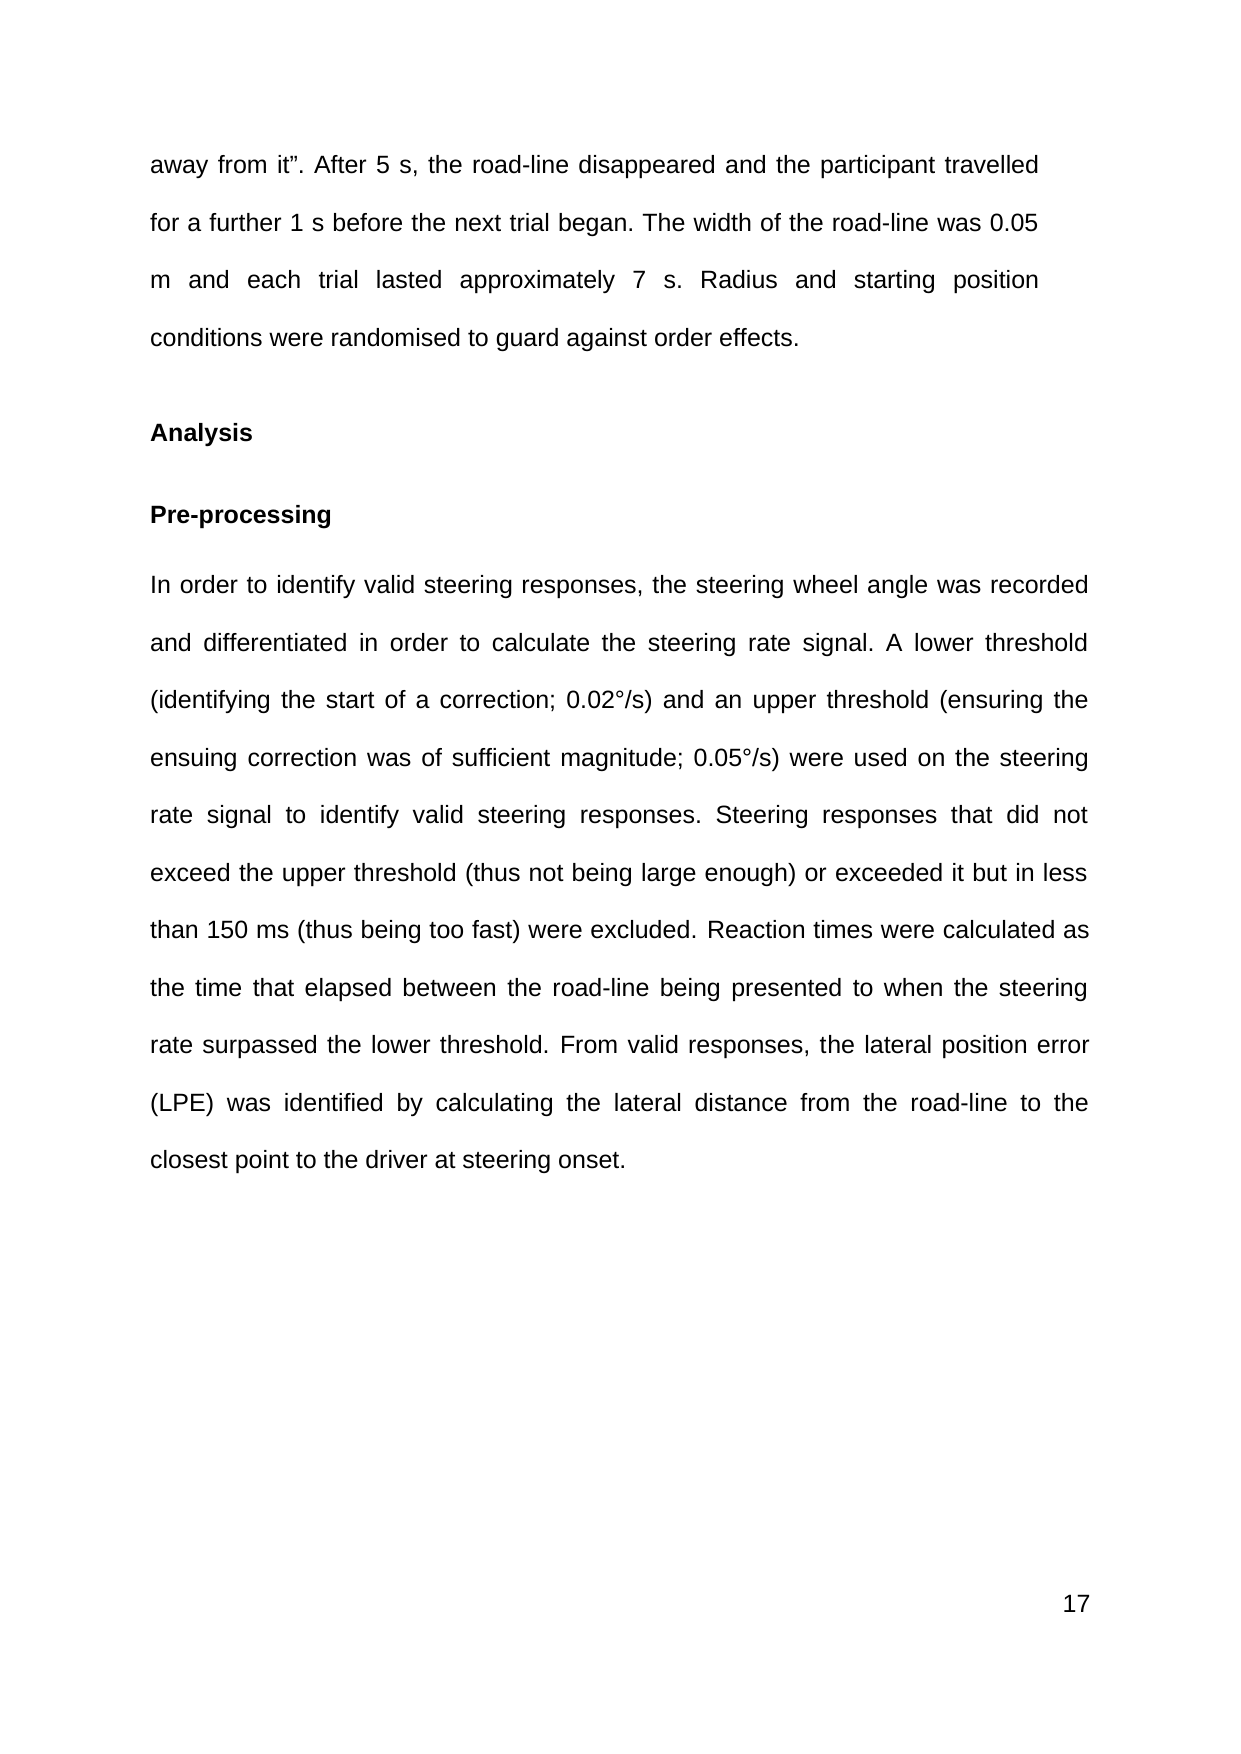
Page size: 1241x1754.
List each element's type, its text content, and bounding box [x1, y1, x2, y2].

subtitle Analysis [150, 417, 1090, 446]
subtitle Pre-processing [150, 500, 1090, 529]
text In order to identify valid steering responses, the steering wheel angle was recorded and differentiated in order to calculate the steering rate signal. A lower threshold (identifying the start of a correction; 0.02°/s) and an upper threshold (ensuring the ensuing correction was of sufficient magnitude; 0.05°/s) were used on the steering rate signal to identify valid steering responses. Steering responses that did not exceed the upper threshold (thus not being large enough) or exceeded it but in less than 150 ms (thus being too fast) were excluded. Reaction times were calculated as the time that elapsed between the road-line being presented to when the steering rate surpassed the lower threshold. From valid responses, the lateral position error (LPE) was identified by calculating the lateral distance from the road-line to the closest point to the driver at steering onset. [150, 570, 1090, 1174]
